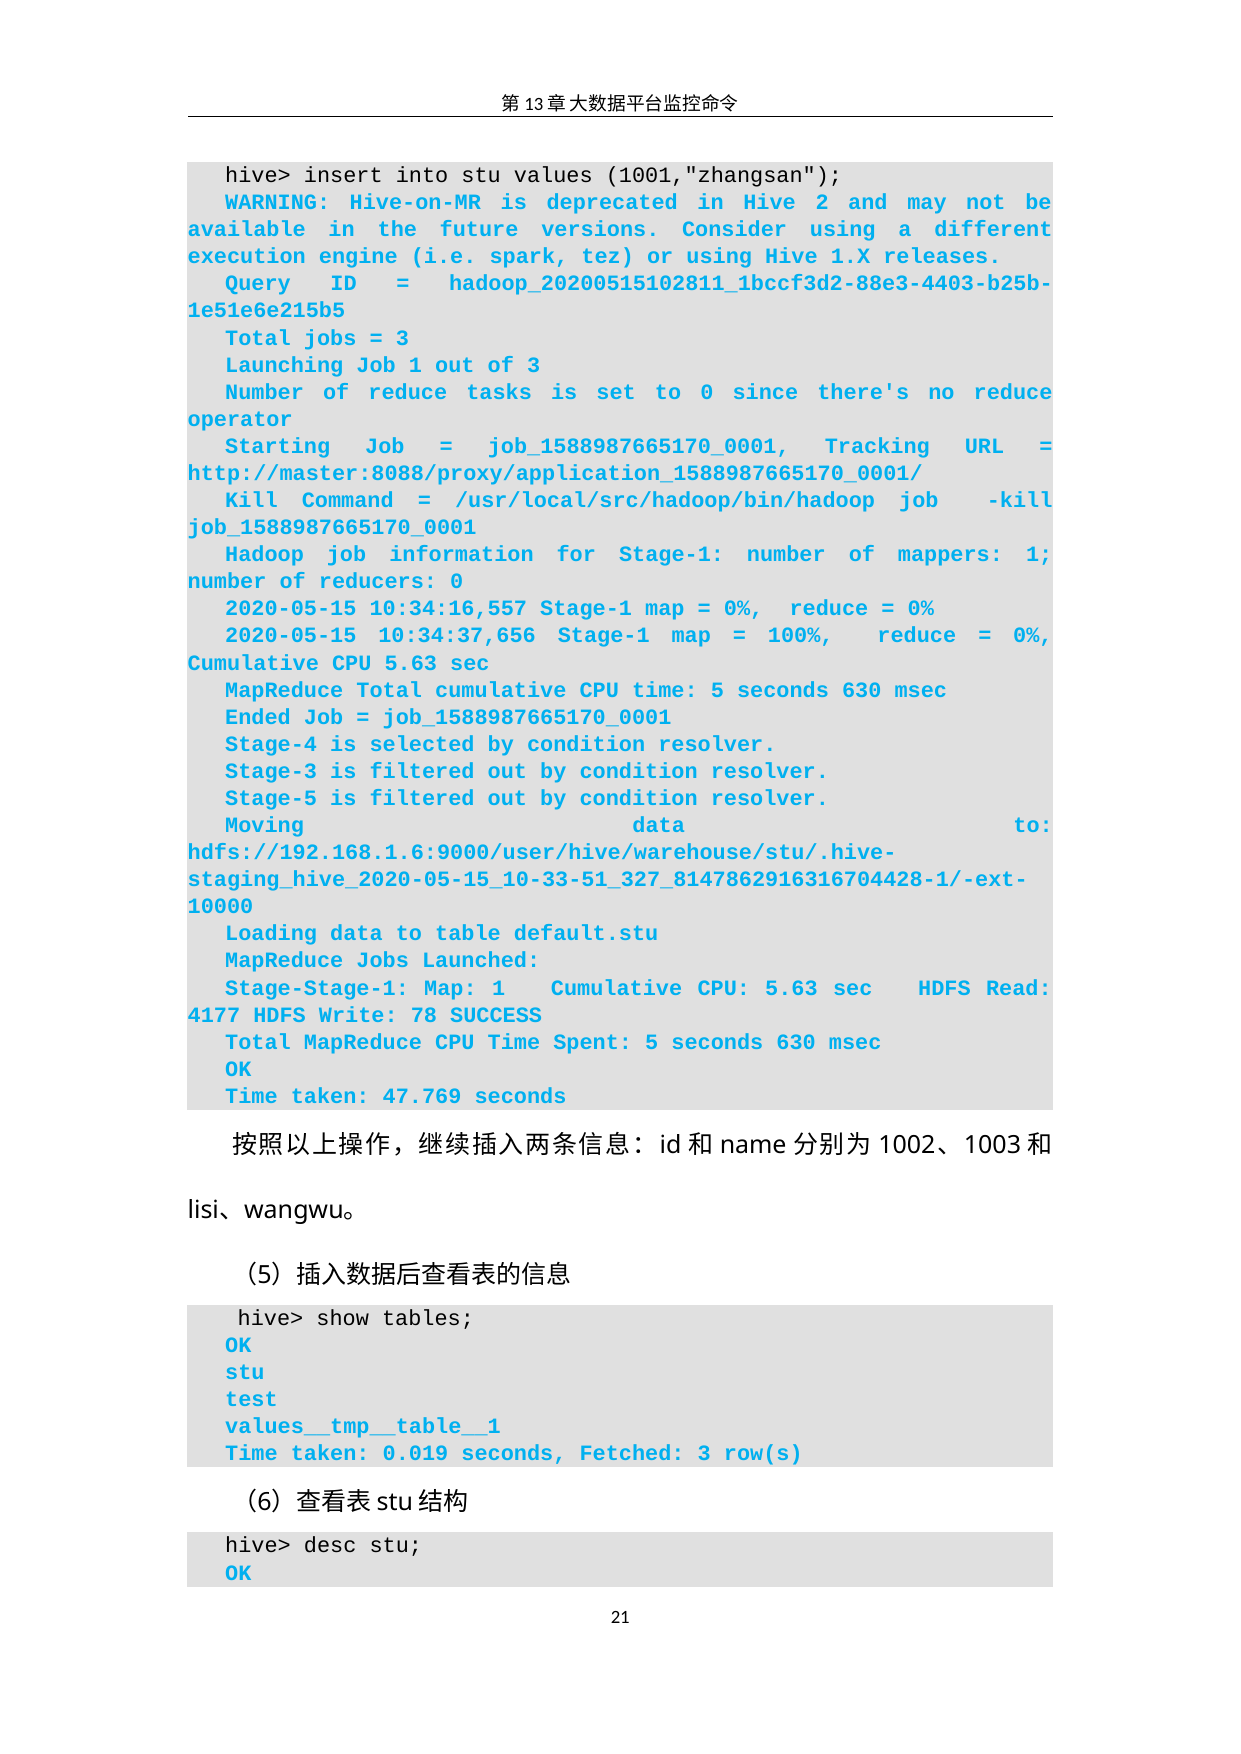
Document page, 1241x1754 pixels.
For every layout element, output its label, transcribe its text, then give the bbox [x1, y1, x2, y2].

text test [187, 1386, 1053, 1413]
text Moving data to: hdfs://192.168.1.6:9000/user/hive/warehouse/stu/.hive-staging_hive_2020-05-15_10-33-51_327_8147862916316704428-1/-ext-10000 [187, 812, 1053, 920]
text MapReduce Total cumulative CPU time: 5 seconds 630 msec [187, 677, 1053, 704]
text （5）插入数据后查看表的信息 [187, 1240, 1053, 1305]
text values__tmp__table__1 [187, 1413, 1053, 1440]
text Loading data to table default.stu [187, 920, 1053, 947]
text Launching Job 1 out of 3 [187, 352, 1053, 379]
text Number of reduce tasks is set to 0 since there's no reduce operator [187, 379, 1053, 433]
text Time taken: 47.769 seconds [187, 1083, 1053, 1110]
text 2020-05-15 10:34:37,656 Stage-1 map = 100%, reduce = 0%, Cumulative CPU 5.63 sec [187, 622, 1053, 677]
text Total MapReduce CPU Time Spent: 5 seconds 630 msec [187, 1029, 1053, 1056]
text Hadoop job information for Stage-1: number of mappers: 1; number of reducers: 0 [187, 541, 1053, 595]
text stu [187, 1359, 1053, 1386]
text Ended Job = job_1588987665170_0001 [187, 704, 1053, 731]
text Kill Command = /usr/local/src/hadoop/bin/hadoop job -kill job_1588987665170_0001 [187, 487, 1053, 541]
text OK [187, 1559, 1053, 1587]
text hive> show tables; [187, 1305, 1053, 1332]
text OK [187, 1056, 1053, 1083]
text Stage-5 is filtered out by condition resolver. [187, 785, 1053, 812]
text 2020-05-15 10:34:16,557 Stage-1 map = 0%, reduce = 0% [187, 595, 1053, 622]
text Stage-Stage-1: Map: 1 Cumulative CPU: 5.63 sec HDFS Read: 4177 HDFS Write: 78 SUCCESS [187, 974, 1053, 1029]
text Starting Job = job_1588987665170_0001, Tracking URL = http://master:8088/proxy/application_1588987665170_0001/ [187, 433, 1053, 487]
text hive> desc stu; [187, 1532, 1053, 1559]
text hive> insert into stu values (1001,"zhangsan"); [187, 162, 1053, 189]
text Total jobs = 3 [187, 324, 1053, 352]
text 按照以上操作，继续插入两条信息：id和name分别为1002、1003和lisi、wangwu。 [187, 1110, 1053, 1240]
text WARNING: Hive-on-MR is deprecated in Hive 2 and may not be available in the future versions. Consider using a different execution engine (i.e. spark, tez) or using Hive 1.X releases. [187, 189, 1053, 270]
text MapReduce Jobs Launched: [187, 947, 1053, 974]
text Stage-3 is filtered out by condition resolver. [187, 758, 1053, 785]
text Stage-4 is selected by condition resolver. [187, 731, 1053, 758]
text Query ID = hadoop_20200515102811_1bccf3d2-88e3-4403-b25b-1e51e6e215b5 [187, 270, 1053, 324]
text （6）查看表stu结构 [187, 1467, 1053, 1532]
text OK [187, 1332, 1053, 1359]
text Time taken: 0.019 seconds, Fetched: 3 row(s) [187, 1440, 1053, 1467]
